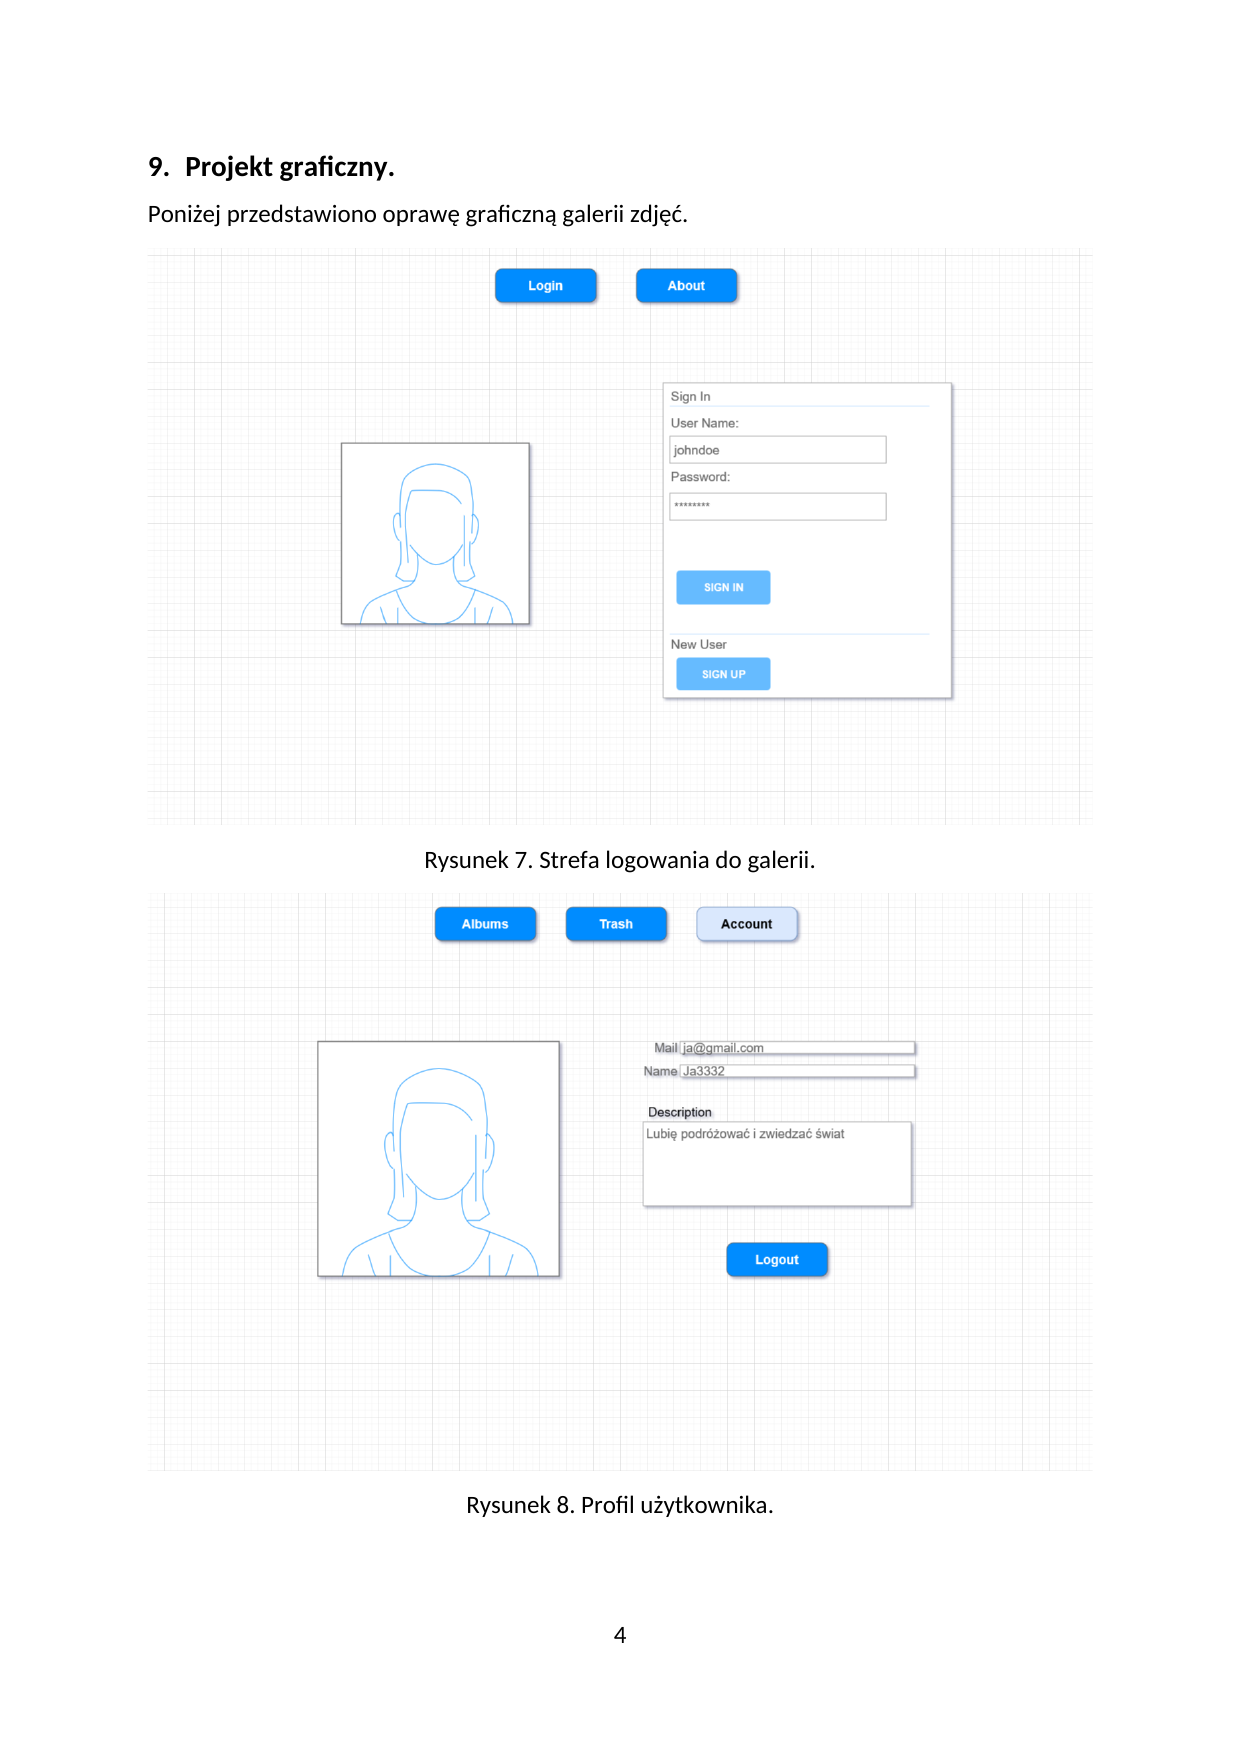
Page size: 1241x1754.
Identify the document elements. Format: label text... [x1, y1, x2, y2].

picture [147, 248, 1093, 825]
text Rysunek 7. Strefa logowania do galerii. [148, 844, 1093, 874]
text Projekt graficzny. [148, 148, 1093, 183]
text Rysunek 8. Profil użytkownika. [148, 1489, 1093, 1520]
text Poniżej przedstawiono oprawę graficzną galerii zdjęć. [148, 198, 1093, 229]
picture [147, 893, 1093, 1471]
